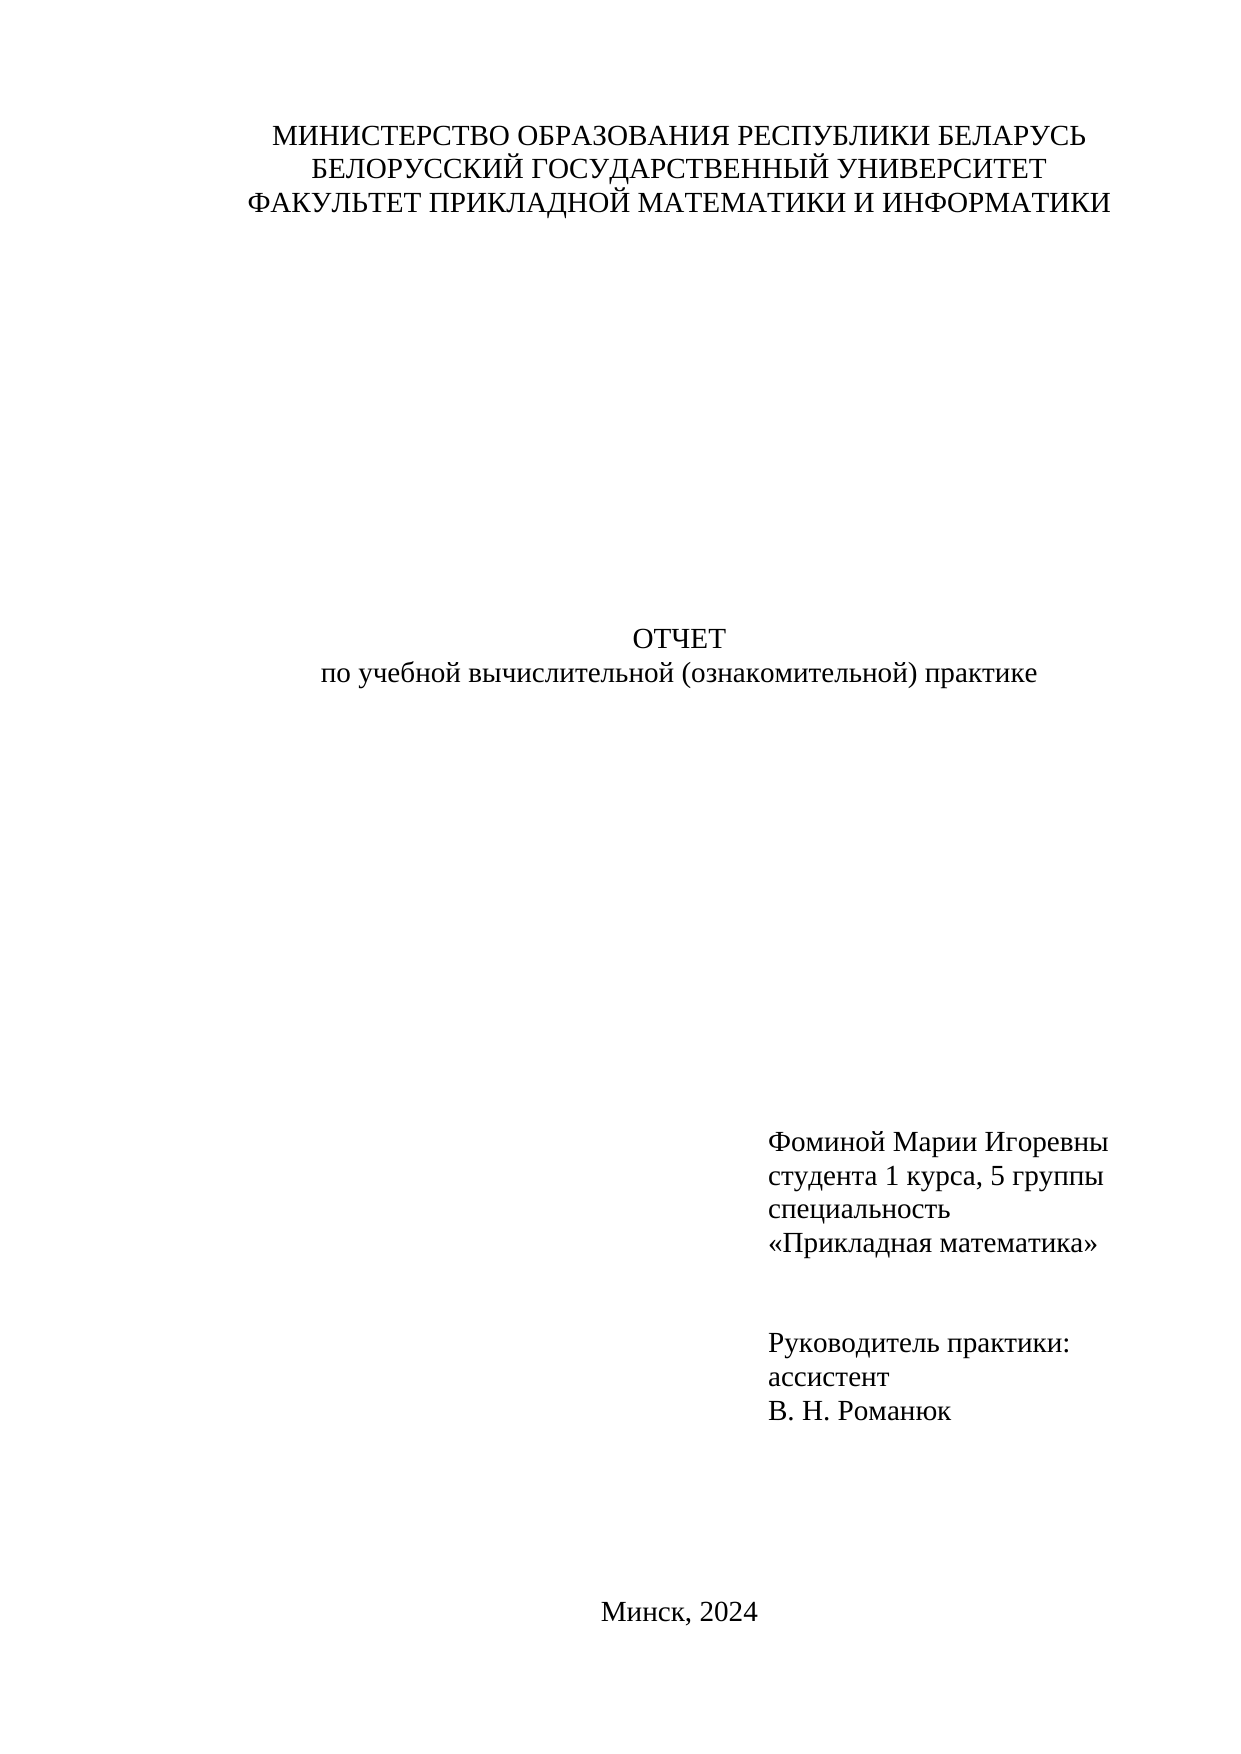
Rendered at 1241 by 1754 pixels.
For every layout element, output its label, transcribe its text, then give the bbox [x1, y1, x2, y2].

text Руководитель практики: [177, 1326, 1181, 1359]
text ФАКУЛЬТЕТ ПРИКЛАДНОЙ МАТЕМАТИКИ И ИНФОРМАТИКИ [177, 185, 1181, 219]
text В. Н. Романюк [177, 1393, 1181, 1426]
text «Прикладная математика» [177, 1225, 1181, 1258]
text БЕЛОРУССКИЙ ГОСУДАРСТВЕННЫЙ УНИВЕРСИТЕТ [177, 152, 1181, 185]
text студента 1 курса, 5 группы [177, 1158, 1181, 1191]
text ОТЧЕТ [177, 621, 1181, 655]
text Минск, 2024 [177, 1594, 1181, 1627]
text по учебной вычислительной (ознакомительной) практике [177, 655, 1181, 688]
text МИНИСТЕРСТВО ОБРАЗОВАНИЯ РЕСПУБЛИКИ БЕЛАРУСЬ [177, 118, 1181, 152]
text Фоминой Марии Игоревны [177, 1124, 1181, 1158]
text специальность [177, 1191, 1181, 1225]
text ассистент [177, 1359, 1181, 1393]
